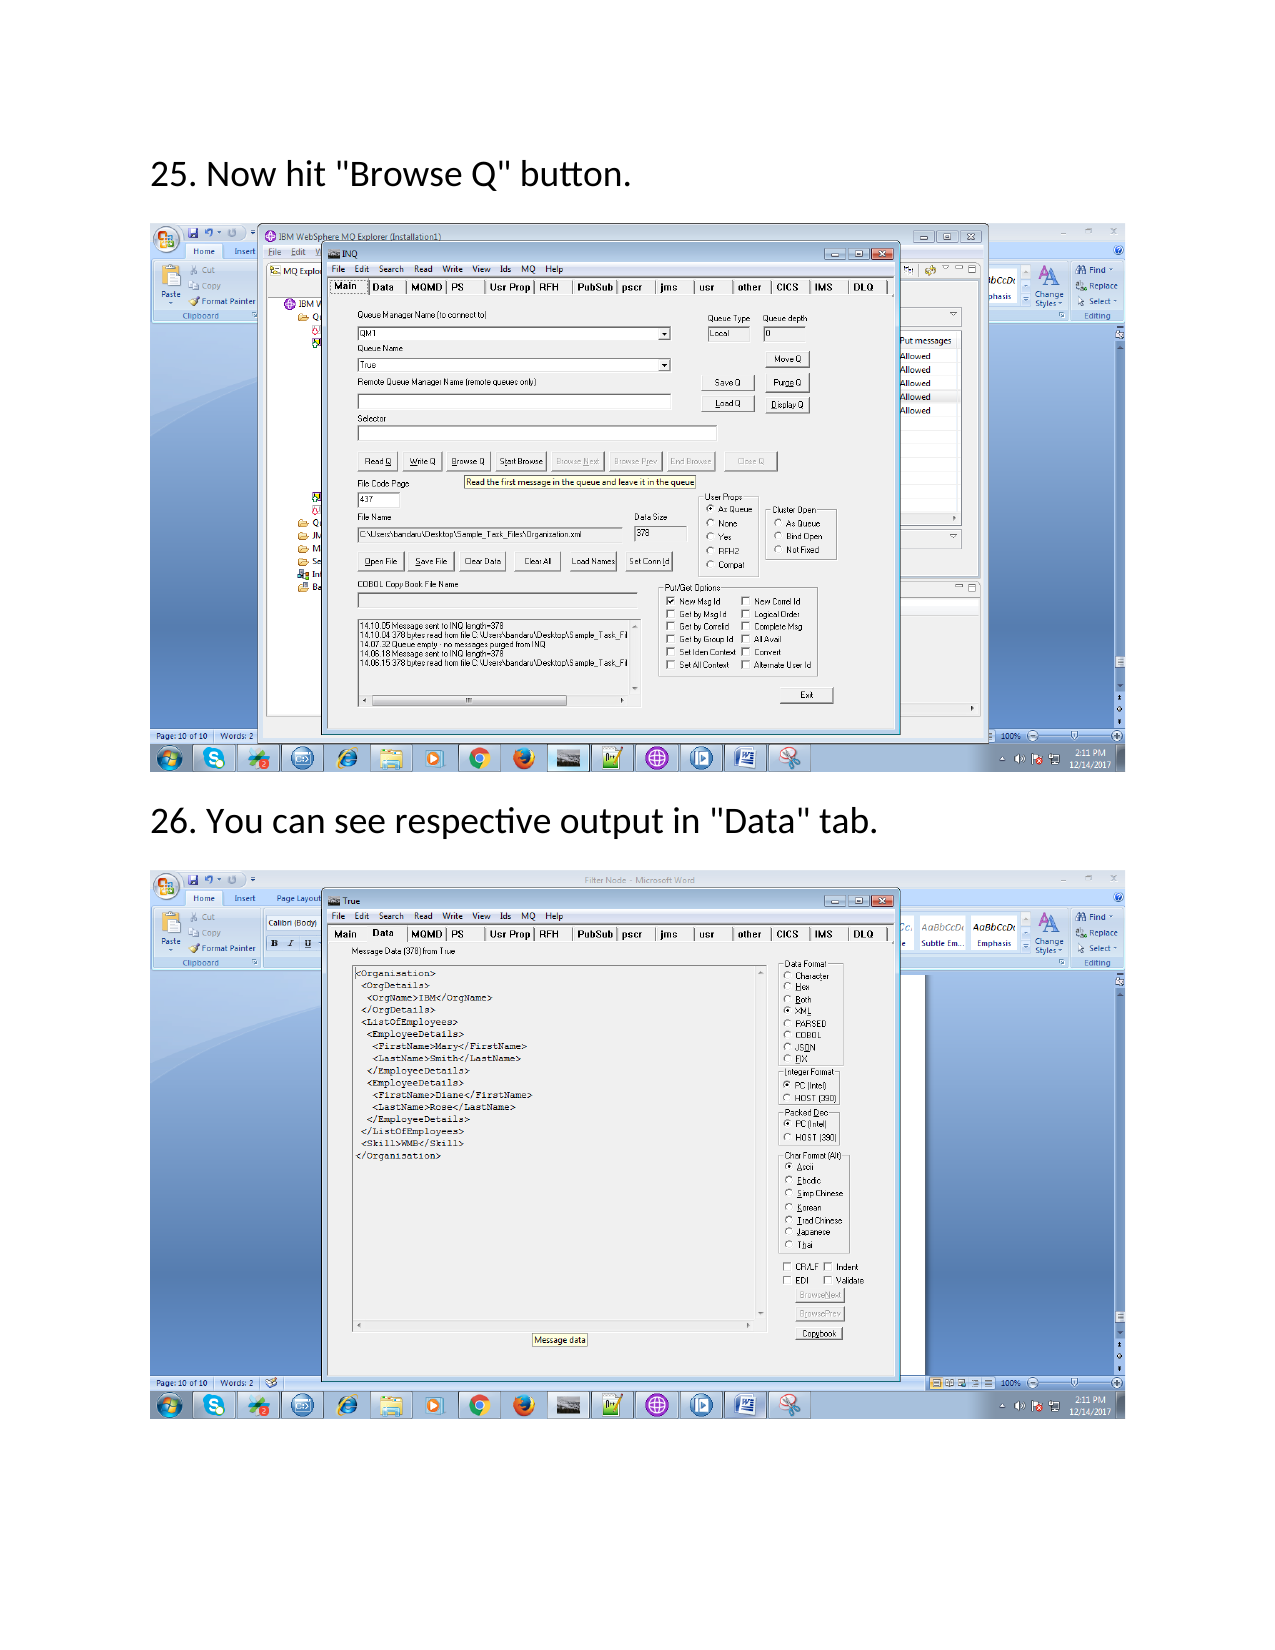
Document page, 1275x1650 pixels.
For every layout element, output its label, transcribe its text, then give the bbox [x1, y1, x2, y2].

picture [150, 870, 1125, 1419]
text 26. You can see respective output in "Data" tab. [150, 797, 1125, 842]
picture [150, 223, 1125, 772]
text 25. Now hit "Browse Q" button. [150, 150, 1125, 196]
